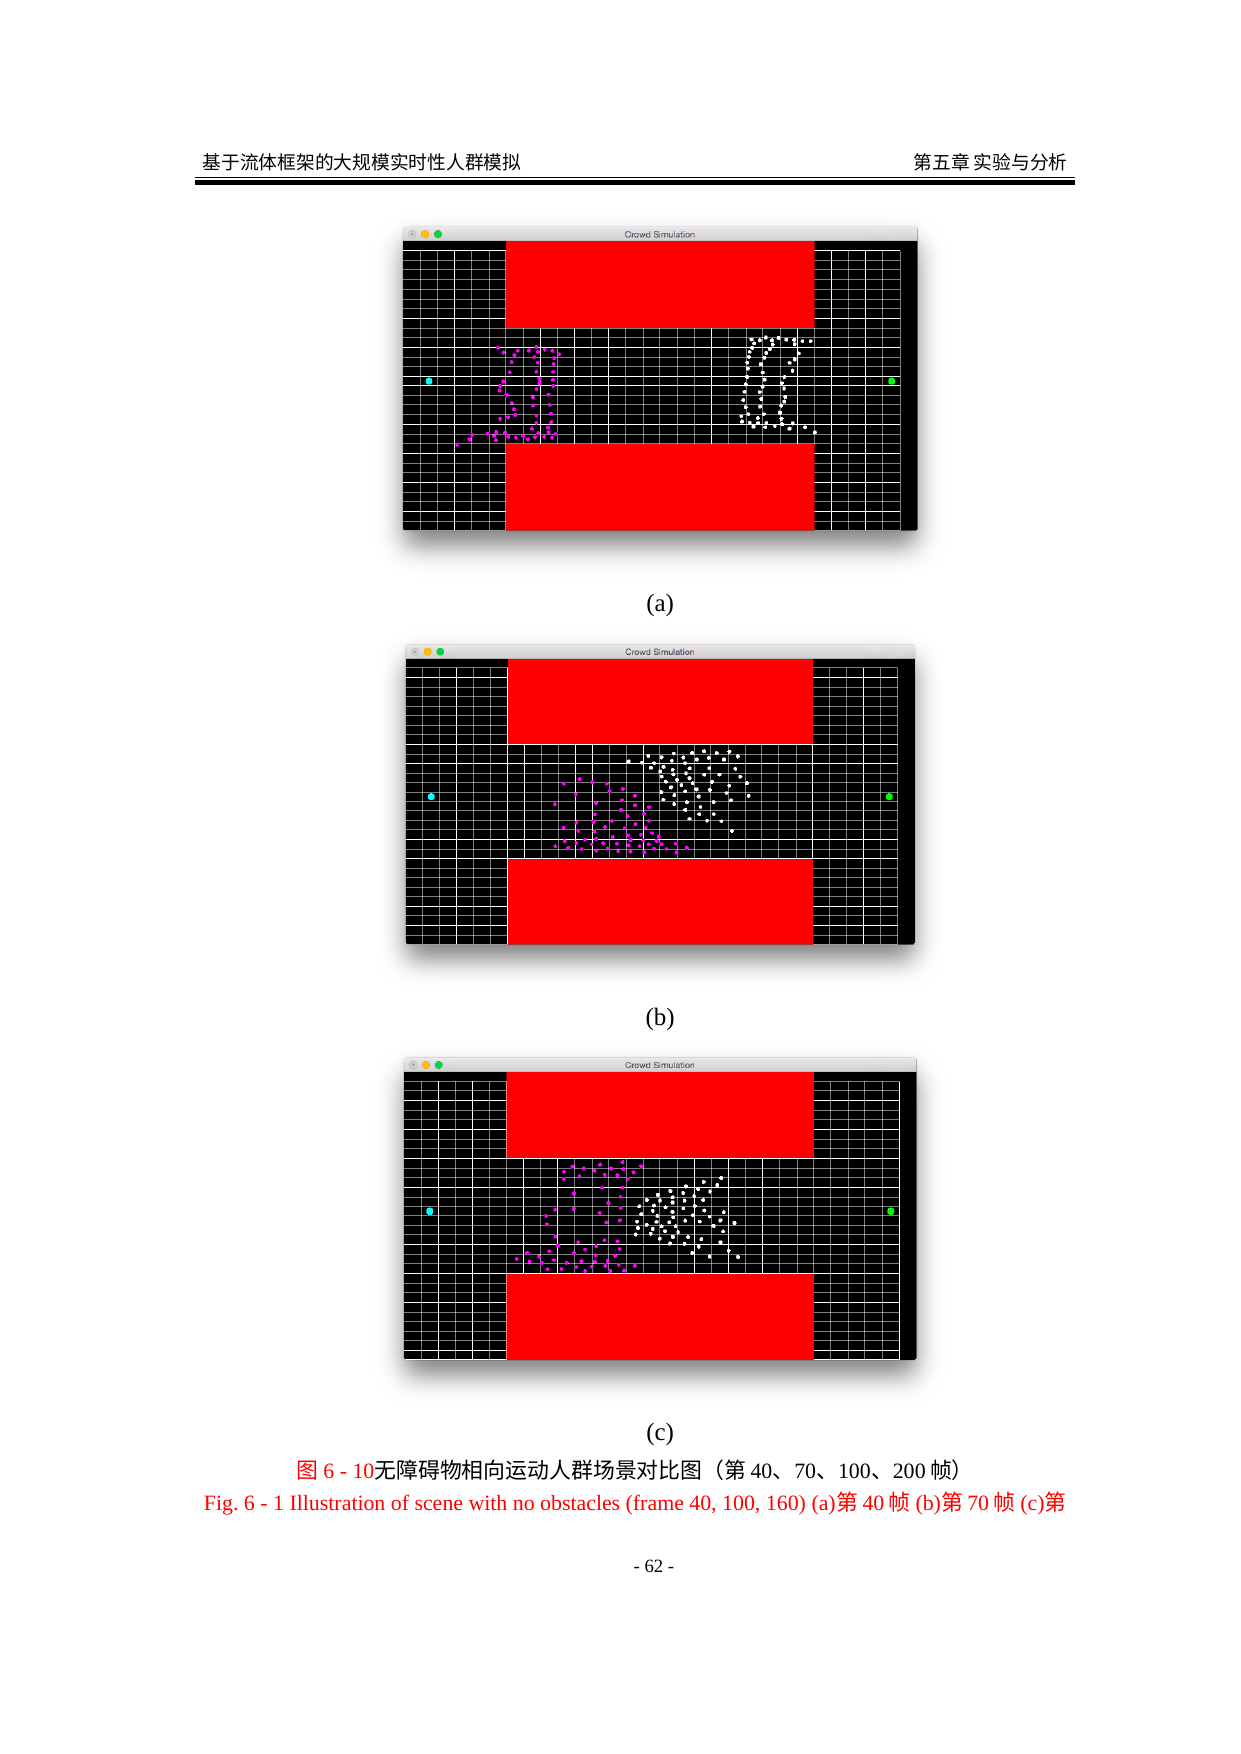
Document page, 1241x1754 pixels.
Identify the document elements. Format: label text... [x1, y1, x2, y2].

text (c) [195, 1417, 1075, 1446]
picture [367, 206, 953, 582]
picture [370, 624, 950, 995]
text 图 6 - 10无障碍物相向运动人群场景对比图（第40、70、100、200帧） [195, 1453, 1075, 1485]
picture [368, 1038, 952, 1411]
text (b) [195, 1002, 1075, 1031]
text (a) [195, 588, 1075, 617]
text Fig. 6 - 1 Illustration of scene with no obstacles (frame 40, 100, 160) (a)第40帧 (b)第70帧 (c)第 [195, 1485, 1075, 1517]
